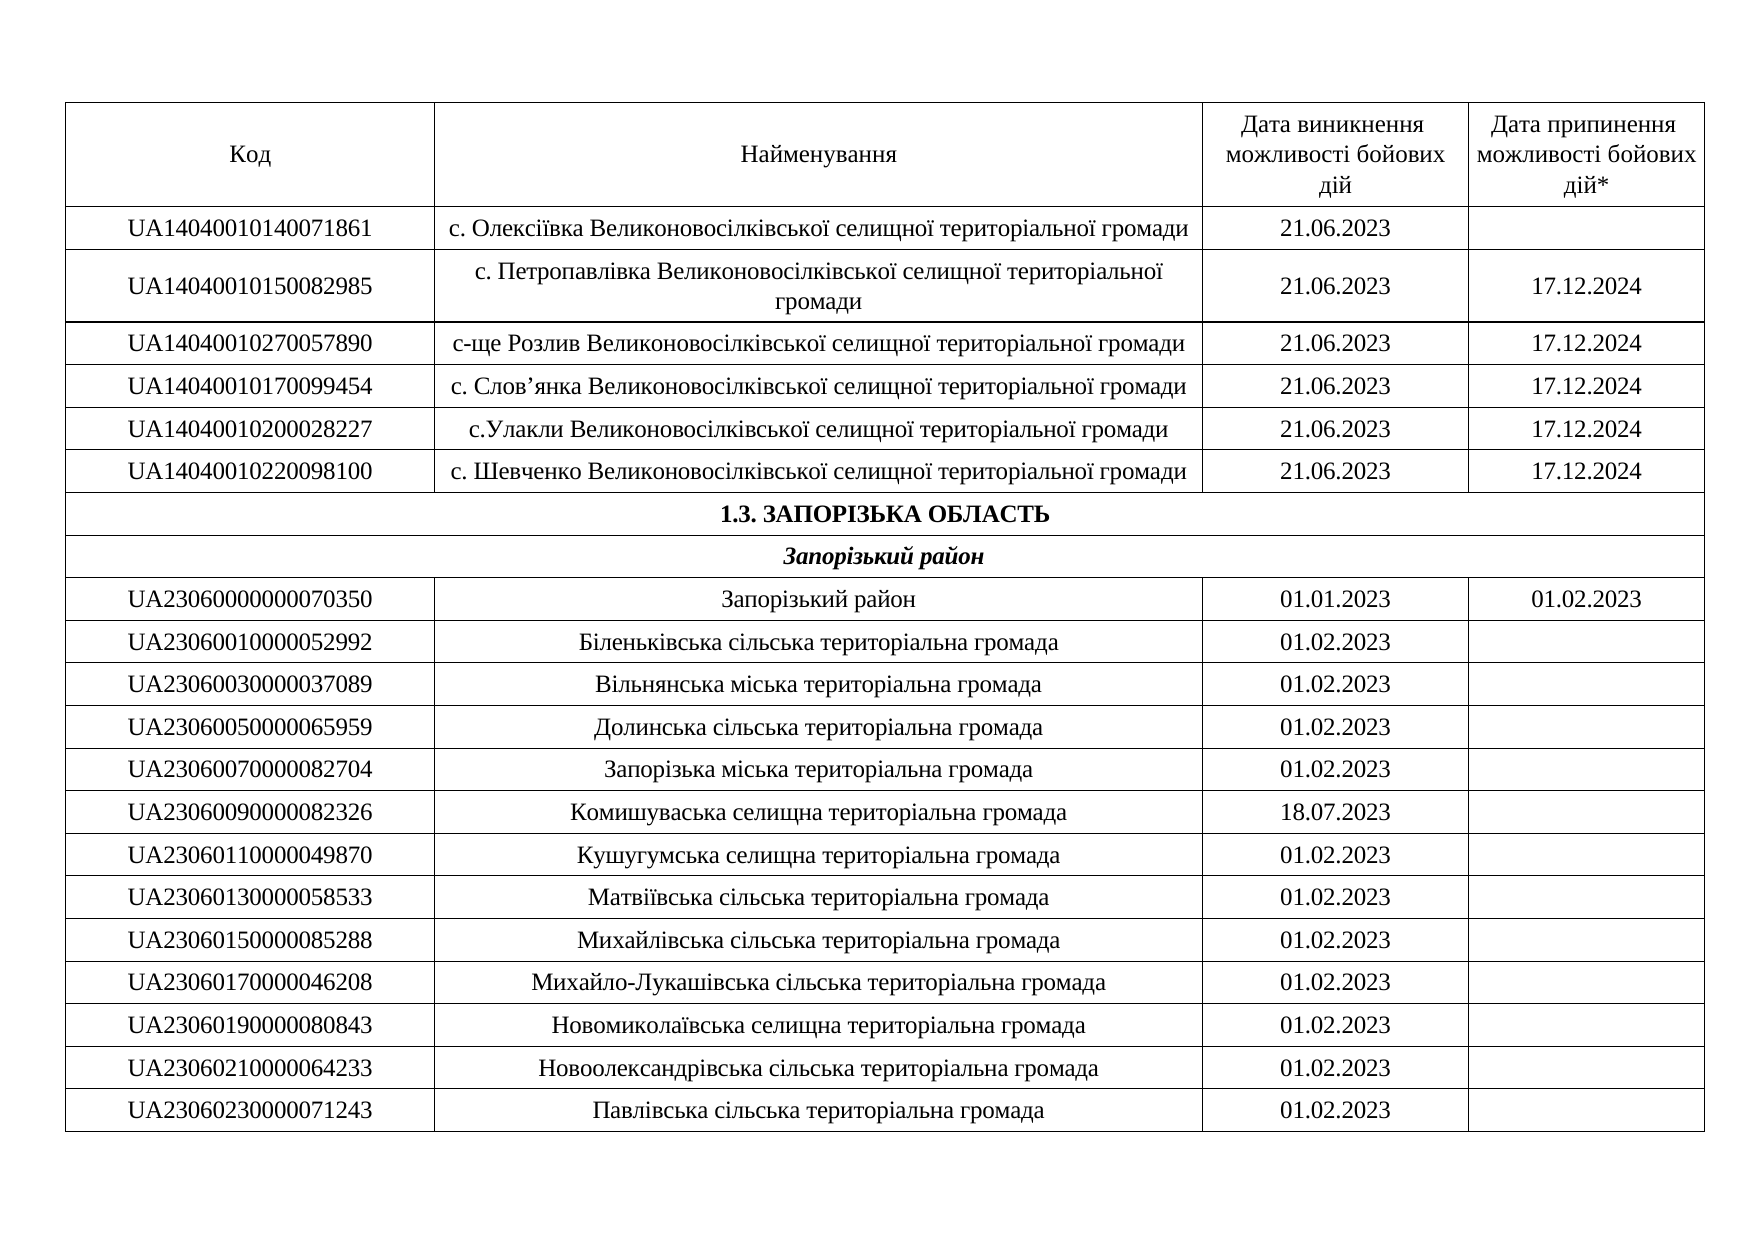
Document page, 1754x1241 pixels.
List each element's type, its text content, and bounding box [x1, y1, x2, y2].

table_cell Новомиколаївська селищна територіальна громада [435, 1004, 1202, 1046]
table_header Код [66, 103, 434, 206]
table_cell 01.02.2023 [1203, 962, 1468, 1003]
table_header Дата припинення можливості бойових дій* [1469, 103, 1704, 206]
table_cell 21.06.2023 [1203, 450, 1468, 492]
table_cell [1469, 749, 1704, 790]
table_cell Запорізький район [66, 536, 1704, 577]
table_cell [1469, 876, 1704, 918]
table_cell UA23060050000065959 [66, 706, 434, 747]
table_cell [1469, 1089, 1704, 1131]
table_cell [1469, 706, 1704, 747]
table_cell Запорізька міська територіальна громада [435, 749, 1202, 790]
table_cell [1469, 834, 1704, 875]
table_cell 17.12.2024 [1469, 250, 1704, 321]
table_cell UA14040010150082985 [66, 250, 434, 321]
table_cell 01.02.2023 [1203, 1089, 1468, 1131]
table_cell Михайло-Лукашівська сільська територіальна громада [435, 962, 1202, 1003]
table_cell Матвіївська сільська територіальна громада [435, 876, 1202, 918]
table_cell UA14040010140071861 [66, 207, 434, 249]
table_cell Запорізький район [435, 578, 1202, 620]
table_cell Михайлівська сільська територіальна громада [435, 919, 1202, 961]
table_cell 17.12.2024 [1469, 408, 1704, 449]
table_cell 01.02.2023 [1203, 621, 1468, 662]
table_cell Комишуваська селищна територіальна громада [435, 791, 1202, 833]
table_cell 21.06.2023 [1203, 408, 1468, 449]
table_cell UA23060190000080843 [66, 1004, 434, 1046]
table_cell 01.02.2023 [1203, 706, 1468, 747]
table_cell UA23060000000070350 [66, 578, 434, 620]
table_cell с.Улакли Великоновосілківської селищної територіальної громади [435, 408, 1202, 449]
table_cell 01.02.2023 [1203, 663, 1468, 705]
table_cell 01.02.2023 [1469, 578, 1704, 620]
table_cell Вільнянська міська територіальна громада [435, 663, 1202, 705]
table_cell Біленьківська сільська територіальна громада [435, 621, 1202, 662]
table_cell UA14040010200028227 [66, 408, 434, 449]
table_cell [1469, 1004, 1704, 1046]
table_header Дата виникнення можливості бойових дій [1203, 103, 1468, 206]
table_cell 17.12.2024 [1469, 365, 1704, 407]
table_cell 01.02.2023 [1203, 1004, 1468, 1046]
table_cell UA14040010170099454 [66, 365, 434, 407]
table_cell 01.02.2023 [1203, 876, 1468, 918]
table_cell [1469, 621, 1704, 662]
table_cell 21.06.2023 [1203, 250, 1468, 321]
table_cell [1469, 962, 1704, 1003]
table_cell UA23060210000064233 [66, 1047, 434, 1088]
table_cell UA23060030000037089 [66, 663, 434, 705]
table_cell UA23060230000071243 [66, 1089, 434, 1131]
table_cell 17.12.2024 [1469, 450, 1704, 492]
table_cell с. Слов’янка Великоновосілківської селищної територіальної громади [435, 365, 1202, 407]
table_cell с. Олексіївка Великоновосілківської селищної територіальної громади [435, 207, 1202, 249]
table_cell [1469, 919, 1704, 961]
table_cell UA23060070000082704 [66, 749, 434, 790]
table_cell UA14040010270057890 [66, 323, 434, 364]
table_cell с. Шевченко Великоновосілківської селищної територіальної громади [435, 450, 1202, 492]
table_cell UA23060110000049870 [66, 834, 434, 875]
table_cell [1469, 791, 1704, 833]
table_cell [1469, 1047, 1704, 1088]
table_cell 18.07.2023 [1203, 791, 1468, 833]
table_cell UA23060090000082326 [66, 791, 434, 833]
table_cell 01.01.2023 [1203, 578, 1468, 620]
table_cell с-ще Розлив Великоновосілківської селищної територіальної громади [435, 323, 1202, 364]
table_cell Кушугумська селищна територіальна громада [435, 834, 1202, 875]
table_cell Долинська сільська територіальна громада [435, 706, 1202, 747]
table_cell UA23060010000052992 [66, 621, 434, 662]
table_cell 21.06.2023 [1203, 365, 1468, 407]
table_cell 01.02.2023 [1203, 919, 1468, 961]
table_cell UA14040010220098100 [66, 450, 434, 492]
table_cell 17.12.2024 [1469, 323, 1704, 364]
table_cell Павлівська сільська територіальна громада [435, 1089, 1202, 1131]
table_cell [1469, 207, 1704, 249]
table_cell Новоолександрівська сільська територіальна громада [435, 1047, 1202, 1088]
table_cell 01.02.2023 [1203, 1047, 1468, 1088]
table_cell 21.06.2023 [1203, 207, 1468, 249]
table_header Найменування [435, 103, 1202, 206]
table_cell UA23060150000085288 [66, 919, 434, 961]
table_cell [1469, 663, 1704, 705]
table_cell 01.02.2023 [1203, 834, 1468, 875]
table_cell 1.3. ЗАПОРІЗЬКА ОБЛАСТЬ [66, 493, 1704, 534]
table_cell 21.06.2023 [1203, 323, 1468, 364]
table_cell 01.02.2023 [1203, 749, 1468, 790]
table_cell UA23060130000058533 [66, 876, 434, 918]
table_cell с. Петропавлівка Великоновосілківської селищної територіальної громади [435, 250, 1202, 321]
table_cell UA23060170000046208 [66, 962, 434, 1003]
